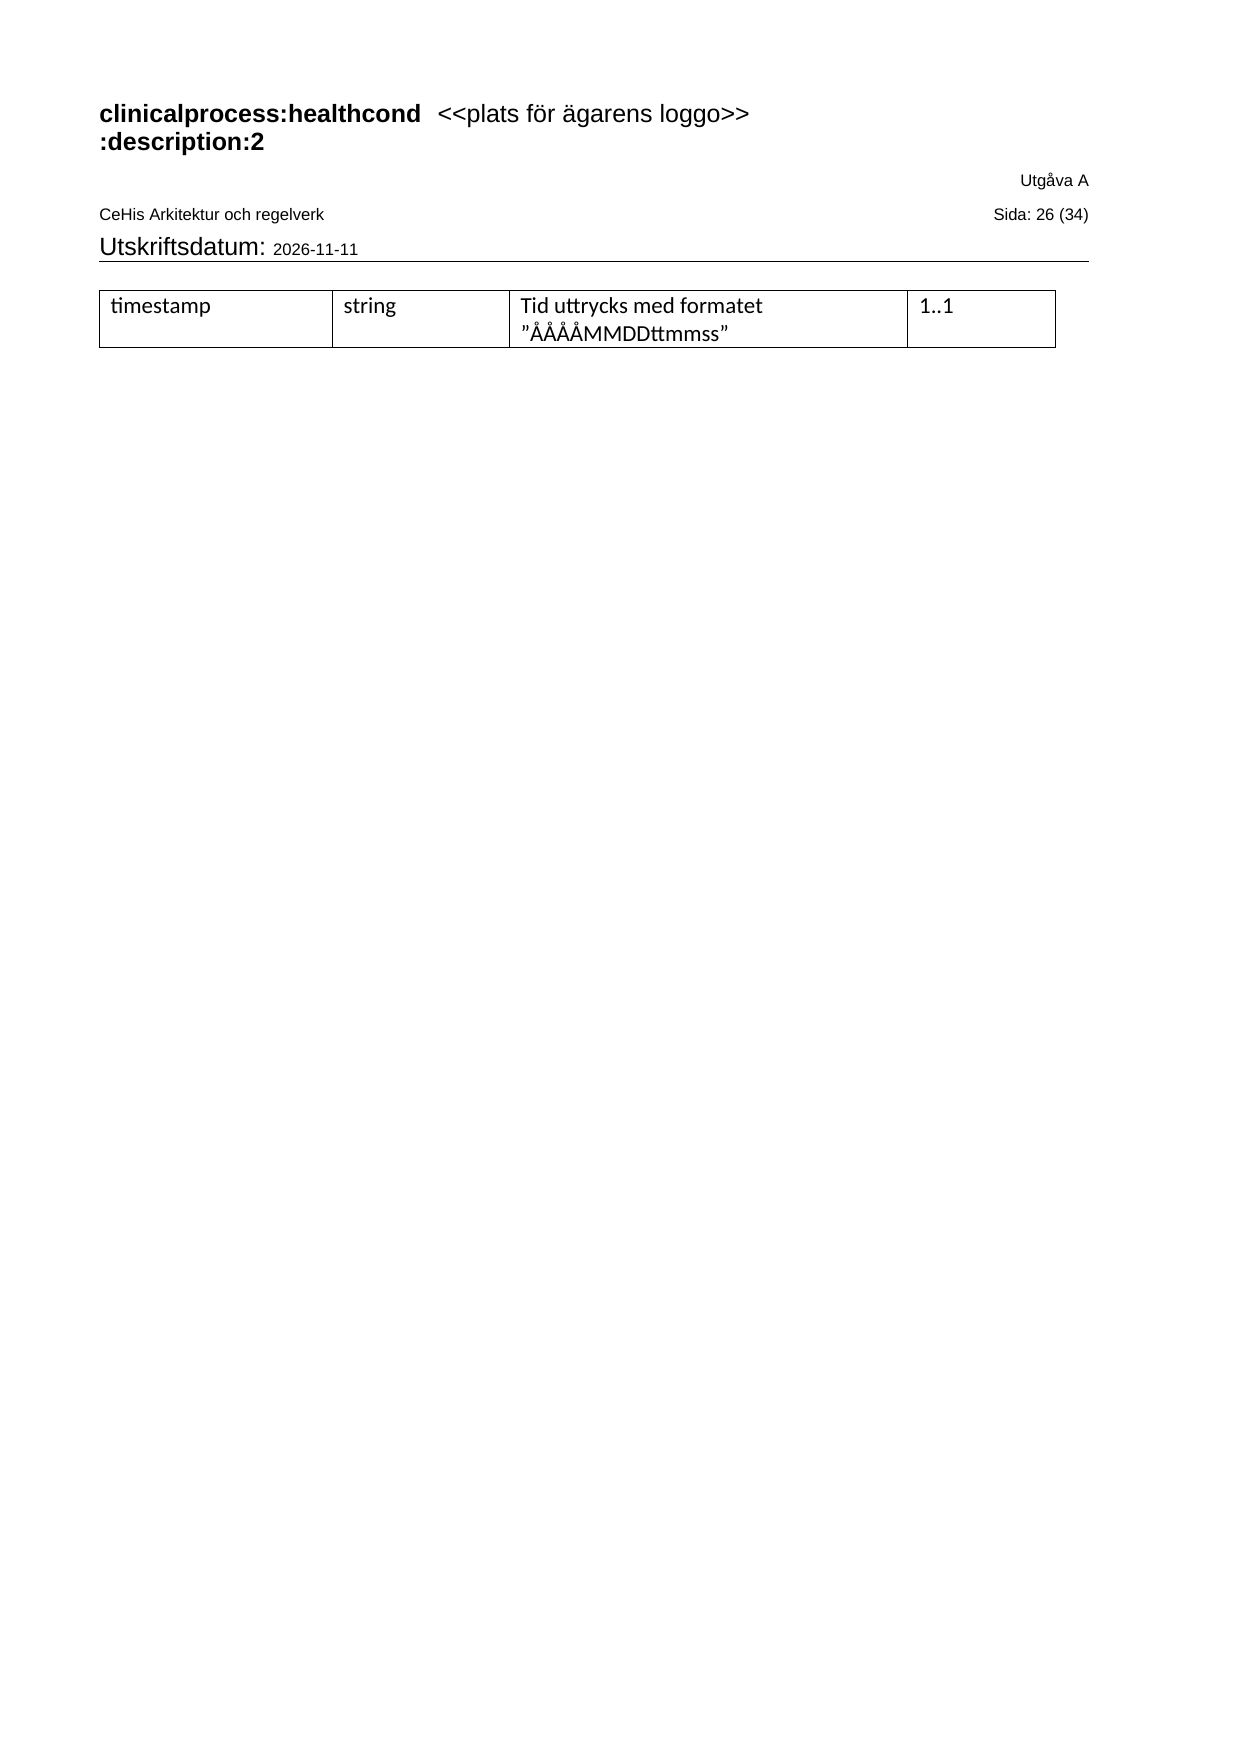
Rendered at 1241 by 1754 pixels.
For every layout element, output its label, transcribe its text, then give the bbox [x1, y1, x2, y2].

table_cell timestamp [100, 291, 332, 347]
table_cell 1..1 [908, 291, 1055, 347]
table_cell Tid uttrycks med formatet ”ÅÅÅÅMMDDttmmss” [510, 291, 907, 347]
table_cell string [333, 291, 509, 347]
